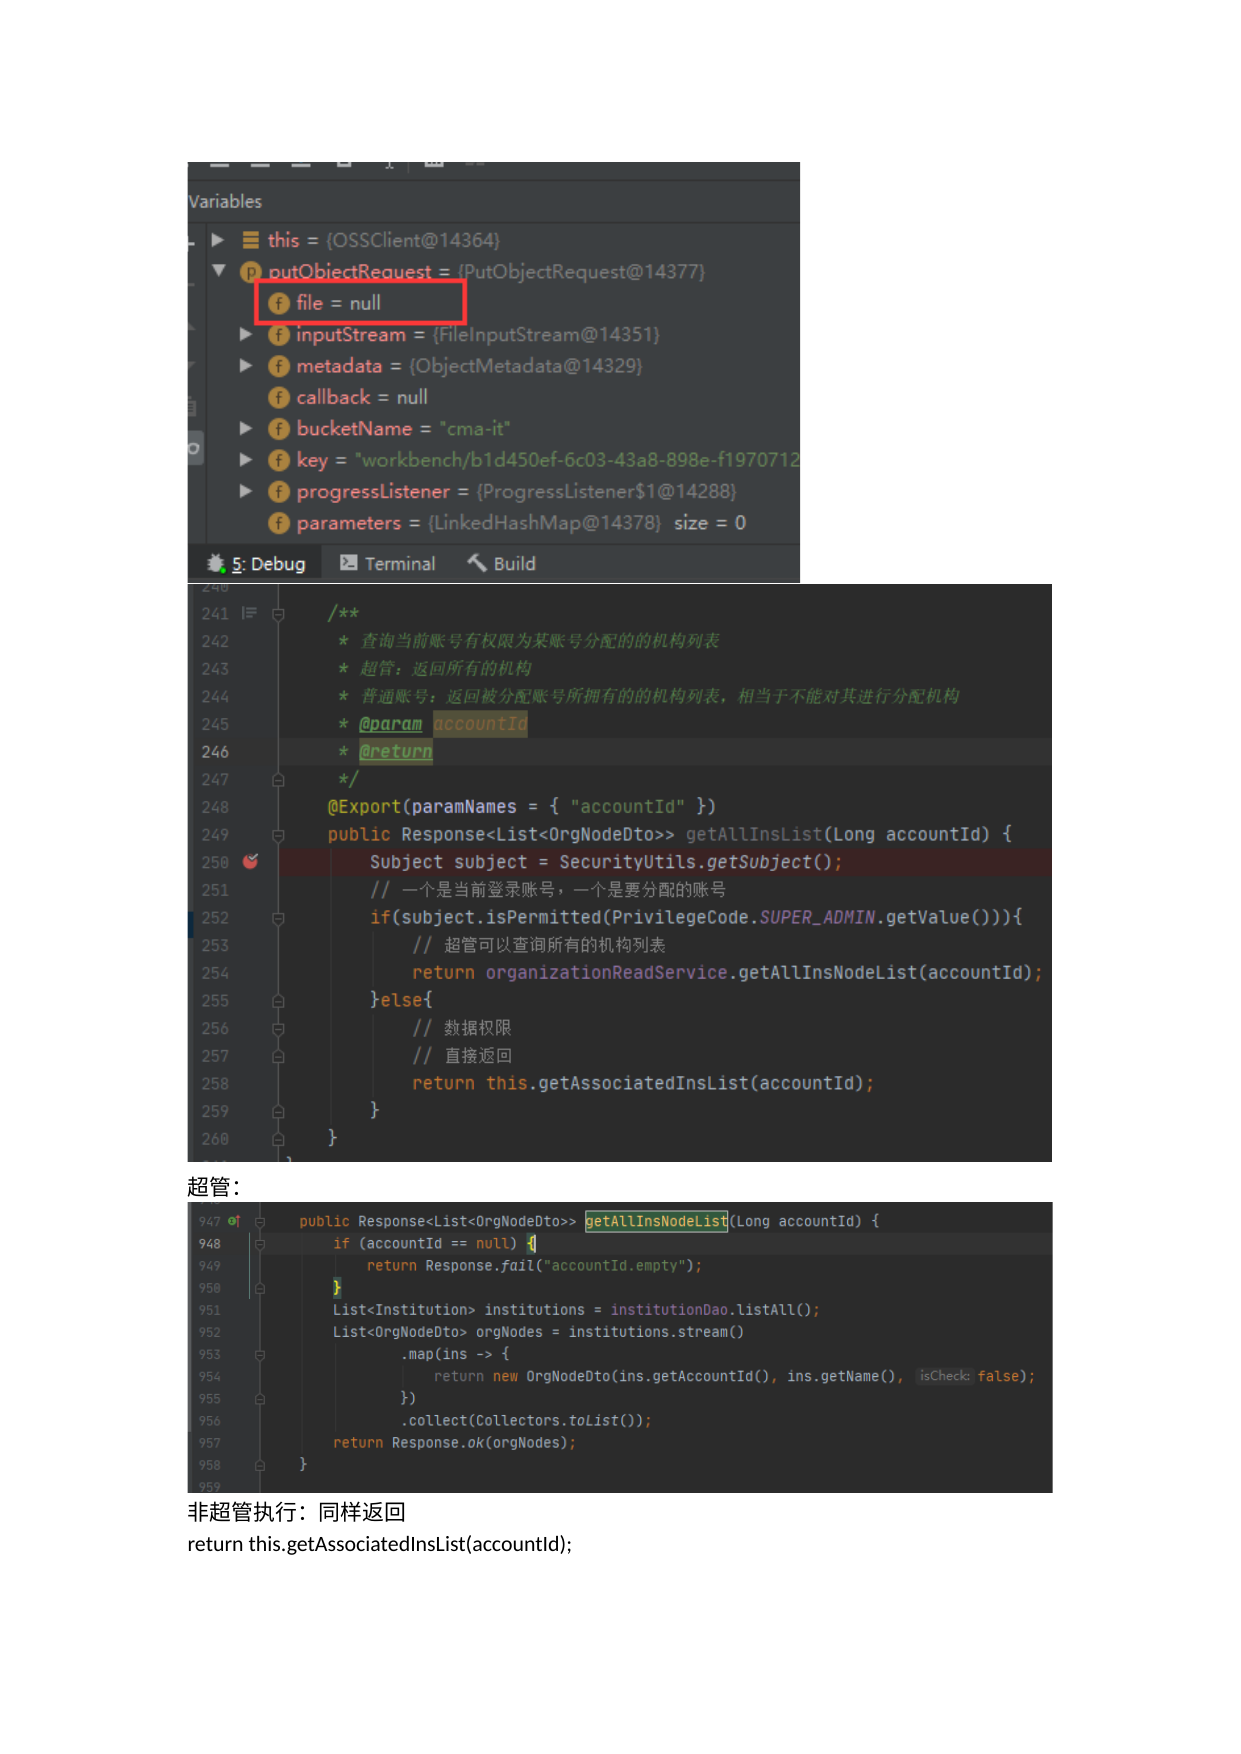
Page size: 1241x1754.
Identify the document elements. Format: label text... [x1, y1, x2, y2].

list 非超管执行：同样返回 [187, 1494, 1053, 1527]
picture [187, 584, 1052, 1162]
text 超管： [187, 1169, 1053, 1202]
picture [187, 162, 800, 583]
picture [187, 1202, 1053, 1493]
text return this.getAssociatedInsList(accountId); [187, 1527, 1053, 1559]
